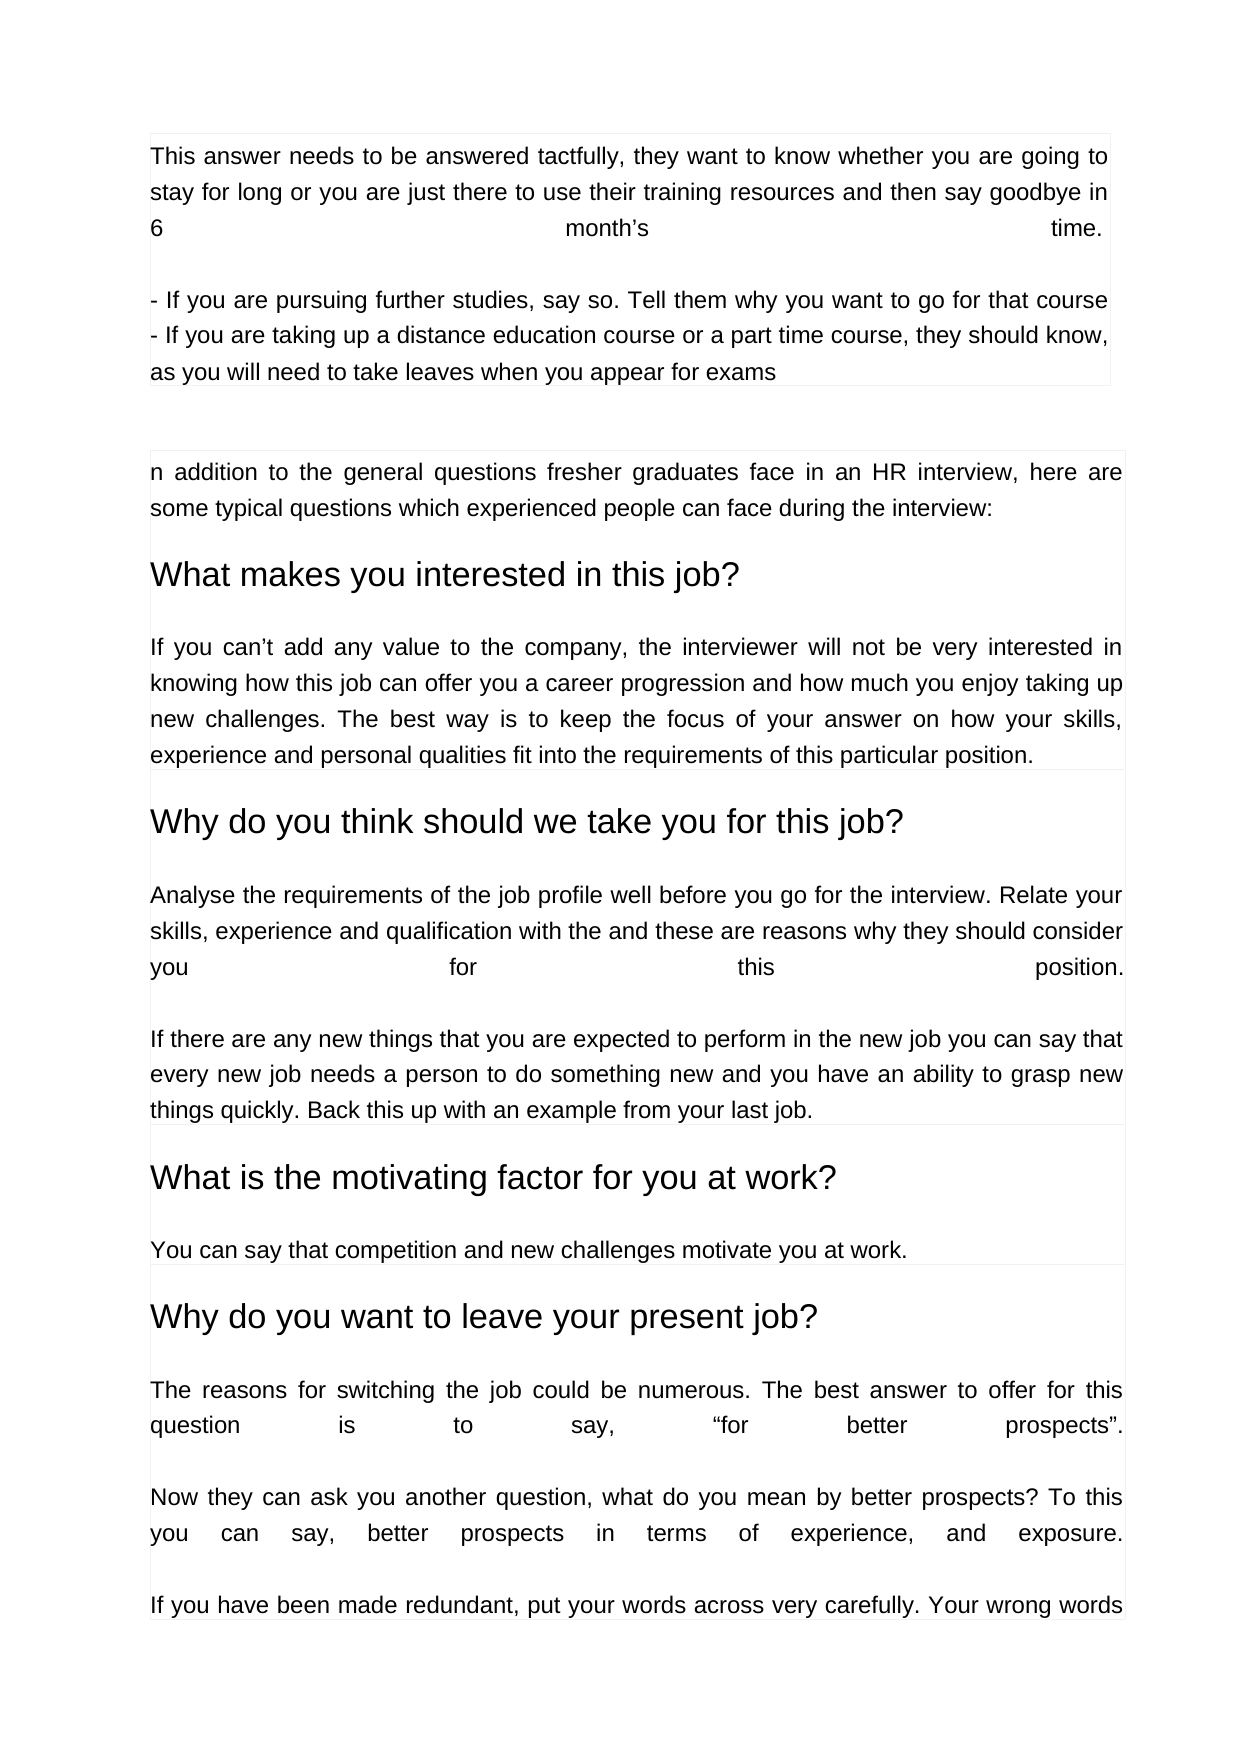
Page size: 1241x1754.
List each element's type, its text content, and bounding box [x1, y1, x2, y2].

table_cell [151, 1264, 1125, 1619]
table_cell What is the motivating factor for you at work? You can say that competition and new challenges motivate you at work. [151, 1124, 1125, 1263]
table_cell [151, 134, 1110, 385]
table_header n addition to the general questions fresher graduates face in an HR interview, here are some typical questions which experienced people can face during the interview: What makes you interested in this job? If you can’t add any value to the company, the interviewer will not be very interested in knowing how this job can offer you a career progression and how much you enjoy taking up new challenges. The best way is to keep the focus of your answer on how your skills, experience and personal qualities fit into the requirements of this particular position. [151, 451, 1125, 769]
table_cell Why do you think should we take you for this job? Analyse the requirements of the job profile well before you go for the interview. Relate your skills, experience and qualification with the and these are reasons why they should consider you for this position. If there are any new things that you are expected to perform in the new job you can say that every new job needs a person to do something new and you have an ability to grasp new things quickly. Back this up with an example from your last job. [151, 769, 1125, 1124]
